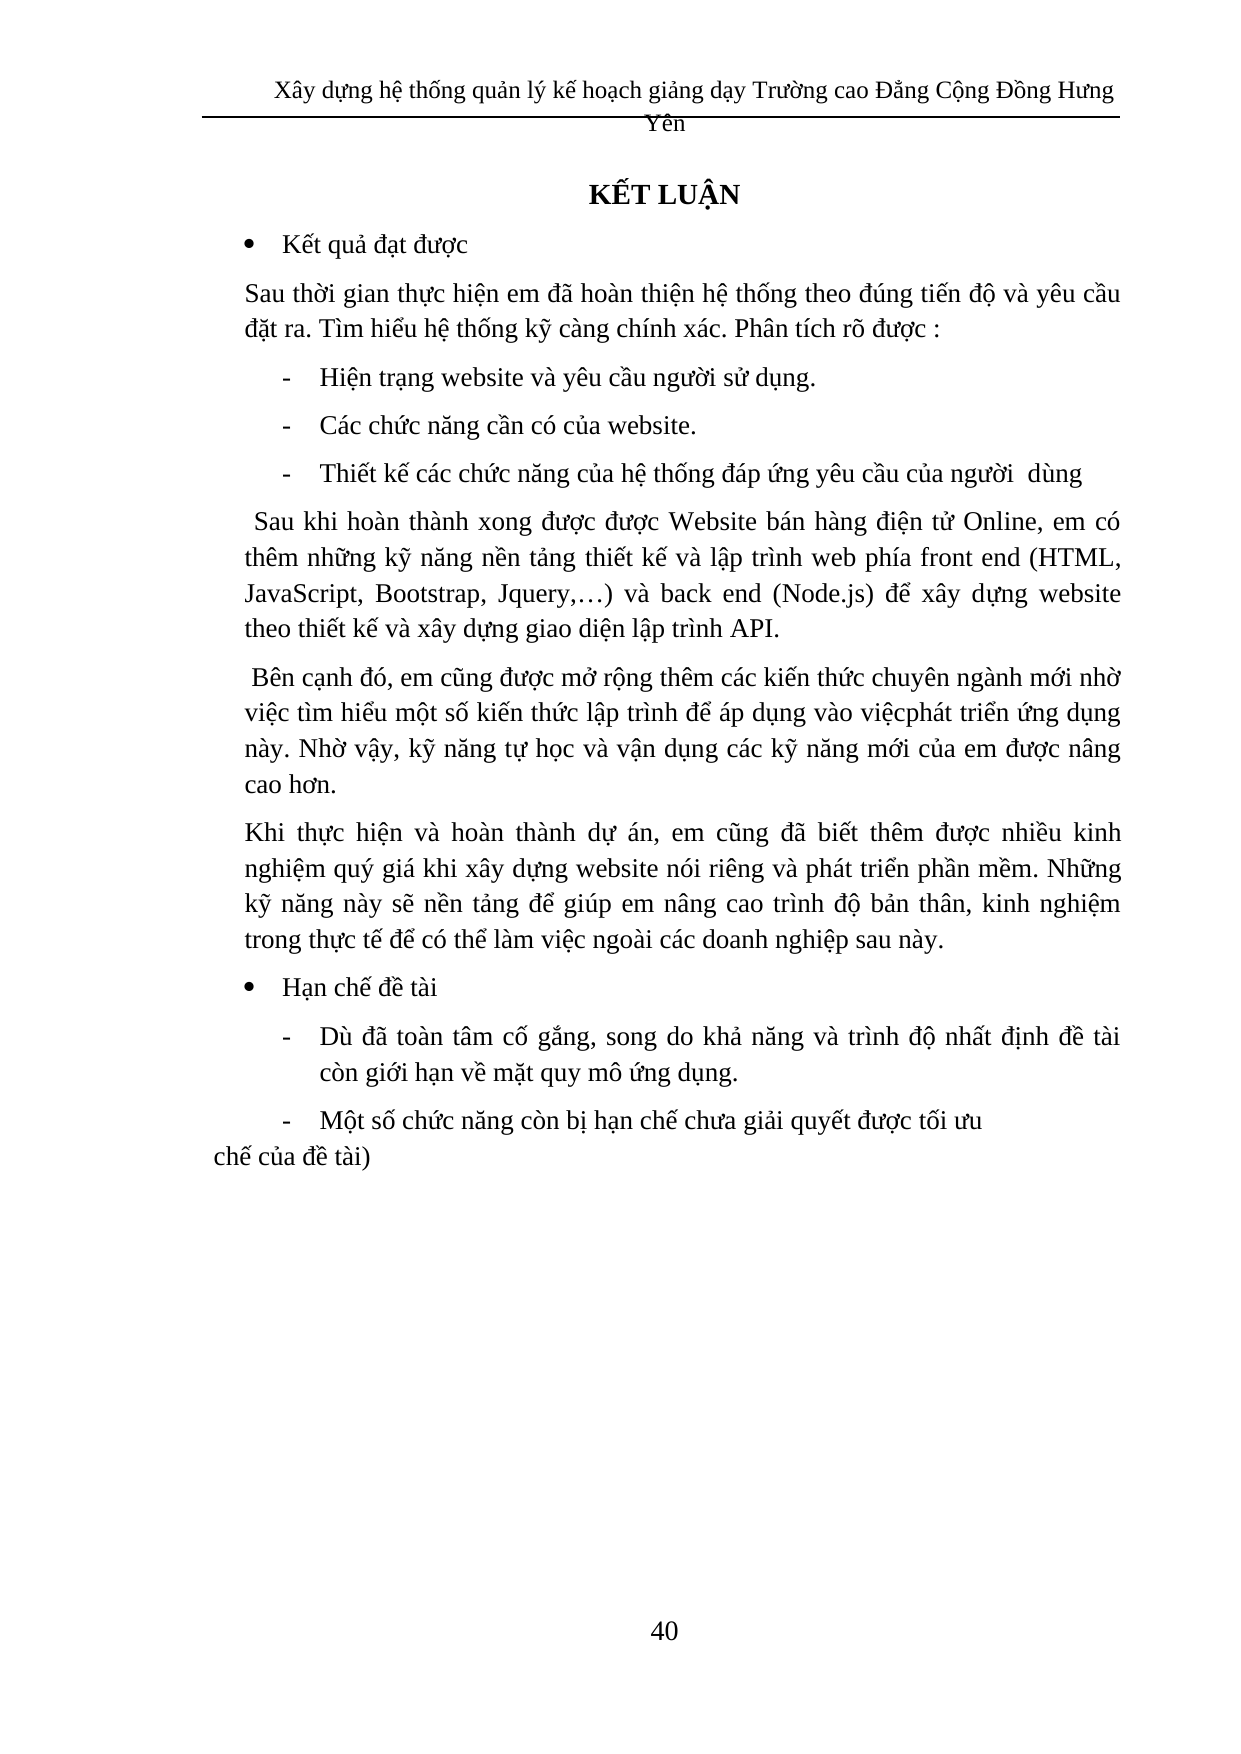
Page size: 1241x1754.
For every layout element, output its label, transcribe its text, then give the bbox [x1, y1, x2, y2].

text Sau thời gian thực hiện em đã hoàn thiện hệ thống theo đúng tiến độ và yêu cầu đặt ra. Tìm hiểu hệ thống kỹ càng chính xác. Phân tích rõ được : [244, 277, 1122, 343]
list Một số chức năng còn bị hạn chế chưa giải quyết được tối ưu [282, 1104, 1122, 1135]
list Hiện trạng website và yêu cầu người sử dụng. [282, 361, 1122, 392]
subtitle KẾT LUẬN [207, 177, 1122, 211]
list Hạn chế đề tài [244, 972, 1122, 1003]
list Kết quả đạt được [244, 228, 1122, 259]
text Bên cạnh đó, em cũng được mở rộng thêm các kiến thức chuyên ngành mới nhờ việc tìm hiểu một số kiến thức lập trình để áp dụng vào việcphát triển ứng dụng này. Nhờ vậy, kỹ năng tự học và vận dụng các kỹ năng mới của em được nâng cao hơn. [244, 661, 1122, 799]
text chế của đề tài) [207, 1140, 1122, 1171]
list Thiết kế các chức năng của hệ thống đáp ứng yêu cầu của người dùng [282, 457, 1122, 488]
list Dù đã toàn tâm cố gắng, song do khả năng và trình độ nhất định đề tài còn giới hạn về mặt quy mô ứng dụng. [282, 1020, 1122, 1087]
list Các chức năng cần có của website. [282, 409, 1122, 440]
text Khi thực hiện và hoàn thành dự án, em cũng đã biết thêm được nhiều kinh nghiệm quý giá khi xây dựng website nói riêng và phát triển phần mềm. Những kỹ năng này sẽ nền tảng để giúp em nâng cao trình độ bản thân, kinh nghiệm trong thực tế để có thể làm việc ngoài các doanh nghiệp sau này. [244, 816, 1122, 954]
text Sau khi hoàn thành xong được được Website bán hàng điện tử Online, em có thêm những kỹ năng nền tảng thiết kế và lập trình web phía front end (HTML, JavaScript, Bootstrap, Jquery,…) và back end (Node.js) để xây dựng website theo thiết kế và xây dựng giao diện lập trình API. [244, 505, 1122, 644]
